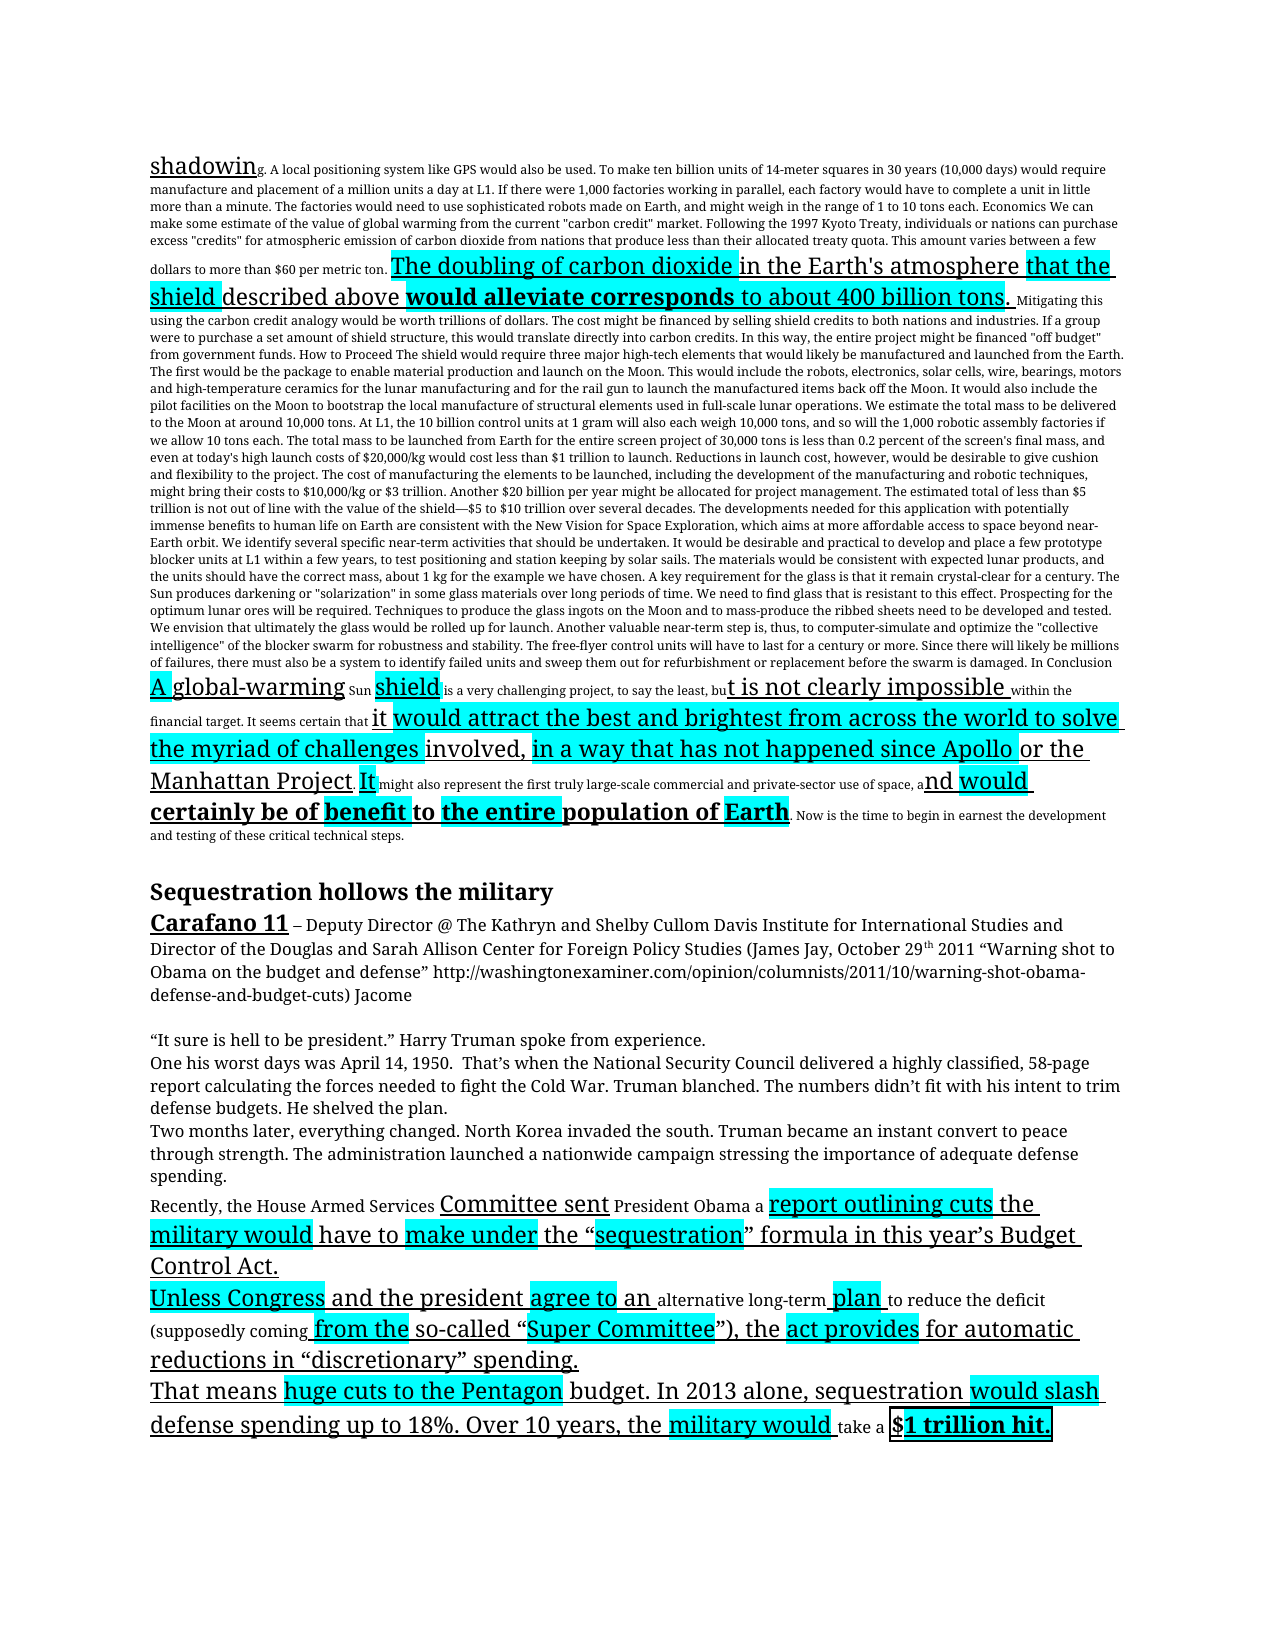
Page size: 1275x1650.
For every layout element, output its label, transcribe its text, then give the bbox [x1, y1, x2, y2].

text Carafano 11 – Deputy Director @ The Kathryn and Shelby Cullom Davis Institute for International Studies and Director of the Douglas and Sarah Allison Center for Foreign Policy Studies (James Jay, October 29th 2011 “Warning shot to Obama on the budget and defense” http://washingtonexaminer.com/opinion/columnists/2011/10/warning-shot-obama-defense-and-budget-cuts) Jacome [150, 907, 1125, 1006]
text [150, 150, 1125, 733]
text One his worst days was April 14, 1950. That’s when the National Security Council delivered a highly classified, 58-page report calculating the forces needed to fight the Cold War. Truman blanched. The numbers didn’t fit with his intent to trim defense budgets. He shelved the plan. [150, 1051, 1125, 1119]
subtitle Sequestration hollows the military [150, 875, 1125, 907]
text That means huge cuts to the Pentagon budget. In 2013 alone, sequestration would slash defense spending up to 18%. Over 10 years, the military would take a $1 trillion hit. [563, 1375, 970, 1402]
text Recently, the House Armed Services Committee sent President Obama a report outlining cuts the military would have to make under the “sequestration” formula in this year’s Budget Control Act. [150, 1188, 1125, 1281]
text Two months later, everything changed. North Korea invaded the south. Truman became an instant convert to peace through strength. The administration launched a nationwide campaign stressing the importance of adequate defense spending. [150, 1119, 1125, 1188]
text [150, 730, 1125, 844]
text Unless Congress and the president agree to an alternative long-term plan to reduce the deficit (supposedly coming from the so-called “Super Committee”), the act provides for automatic reductions in “discretionary” spending. [150, 1281, 1125, 1375]
text That means huge cuts to the Pentagon budget. In 2013 alone, sequestration would slash defense spending up to 18%. Over 10 years, the military would take a $1 trillion hit. [150, 1403, 970, 1442]
text “It sure is hell to be president.” Harry Truman spoke from experience. [150, 1029, 1125, 1051]
